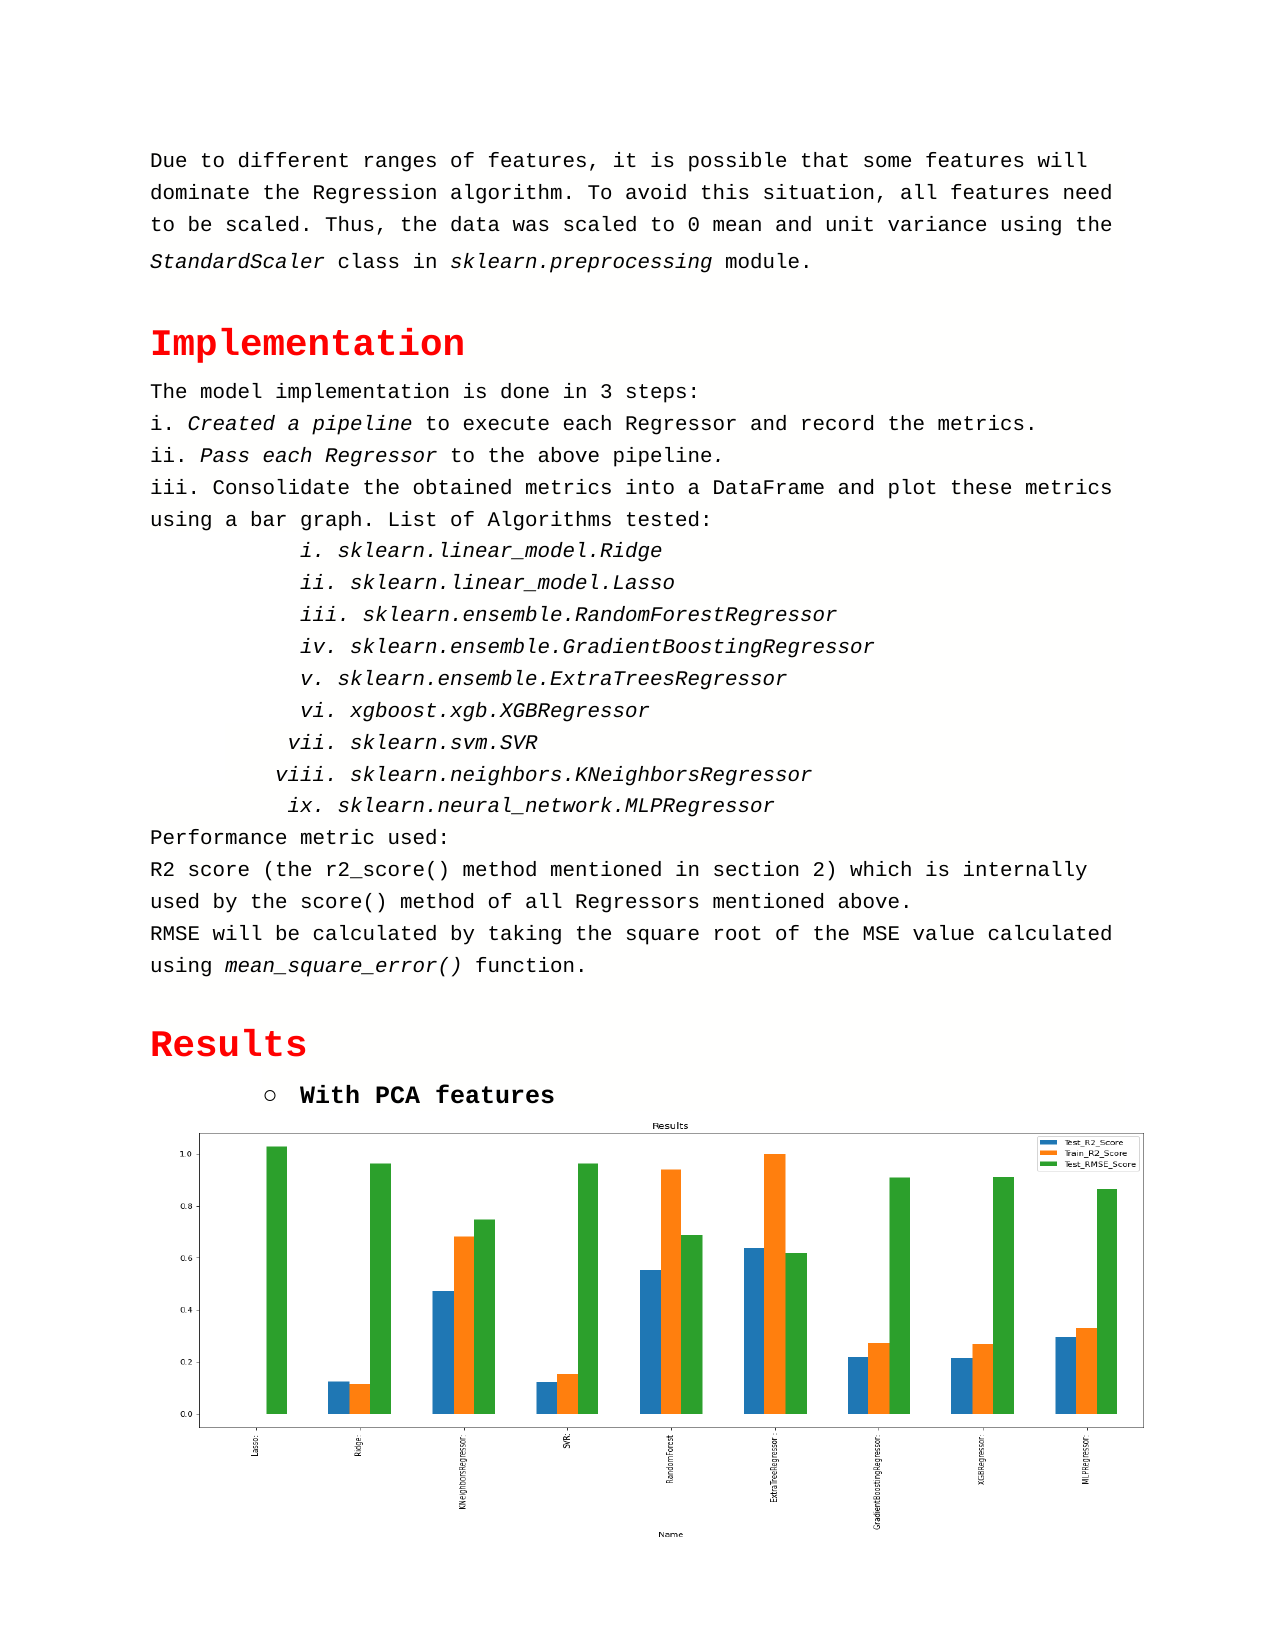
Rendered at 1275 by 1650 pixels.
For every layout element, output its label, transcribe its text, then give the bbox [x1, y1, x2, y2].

text i. Created a pipeline to execute each Regressor and record the metrics. [150, 413, 1125, 437]
text RMSE will be calculated by taking the square root of the MSE value calculated using mean_square_error() function. [150, 923, 1125, 978]
text Implementation [150, 324, 1125, 366]
text R2 score (the r2_score() method mentioned in section 2) which is internally used by the score() method of all Regressors mentioned above. [150, 859, 1125, 915]
text ii. sklearn.linear_model.Lasso [300, 572, 1125, 596]
text The model implementation is done in 3 steps: [150, 381, 1125, 405]
text iii. Consolidate the obtained metrics into a DataFrame and plot these metrics using a bar graph. List of Algorithms tested: [150, 477, 1125, 532]
text ix. sklearn.neural_network.MLPRegressor [150, 795, 1125, 819]
text v. sklearn.ensemble.ExtraTreesRegressor [300, 668, 1125, 692]
text iv. sklearn.ensemble.GradientBoostingRegressor [300, 636, 1125, 660]
text viii. sklearn.neighbors.KNeighborsRegressor [225, 763, 1125, 787]
picture [173, 1117, 1149, 1543]
text iii. sklearn.ensemble.RandomForestRegressor [300, 604, 1125, 628]
text vii. sklearn.svm.SVR [225, 732, 1125, 755]
text Results [150, 1025, 1125, 1067]
text Performance metric used: [150, 827, 1125, 851]
text ii. Pass each Regressor to the above pipeline. [150, 445, 1125, 468]
text Due to different ranges of features, it is possible that some features will dominate the Regression algorithm. To avoid this situation, all features need to be scaled. Thus, the data was scaled to 0 mean and unit variance using the StandardScaler​ class in sklearn.preprocessing module​. [150, 150, 1125, 276]
list With PCA features [262, 1082, 1125, 1111]
text vi. xgboost.xgb.XGBRegressor [300, 700, 1125, 723]
text i. sklearn.linear_model.Ridge [300, 540, 1125, 564]
